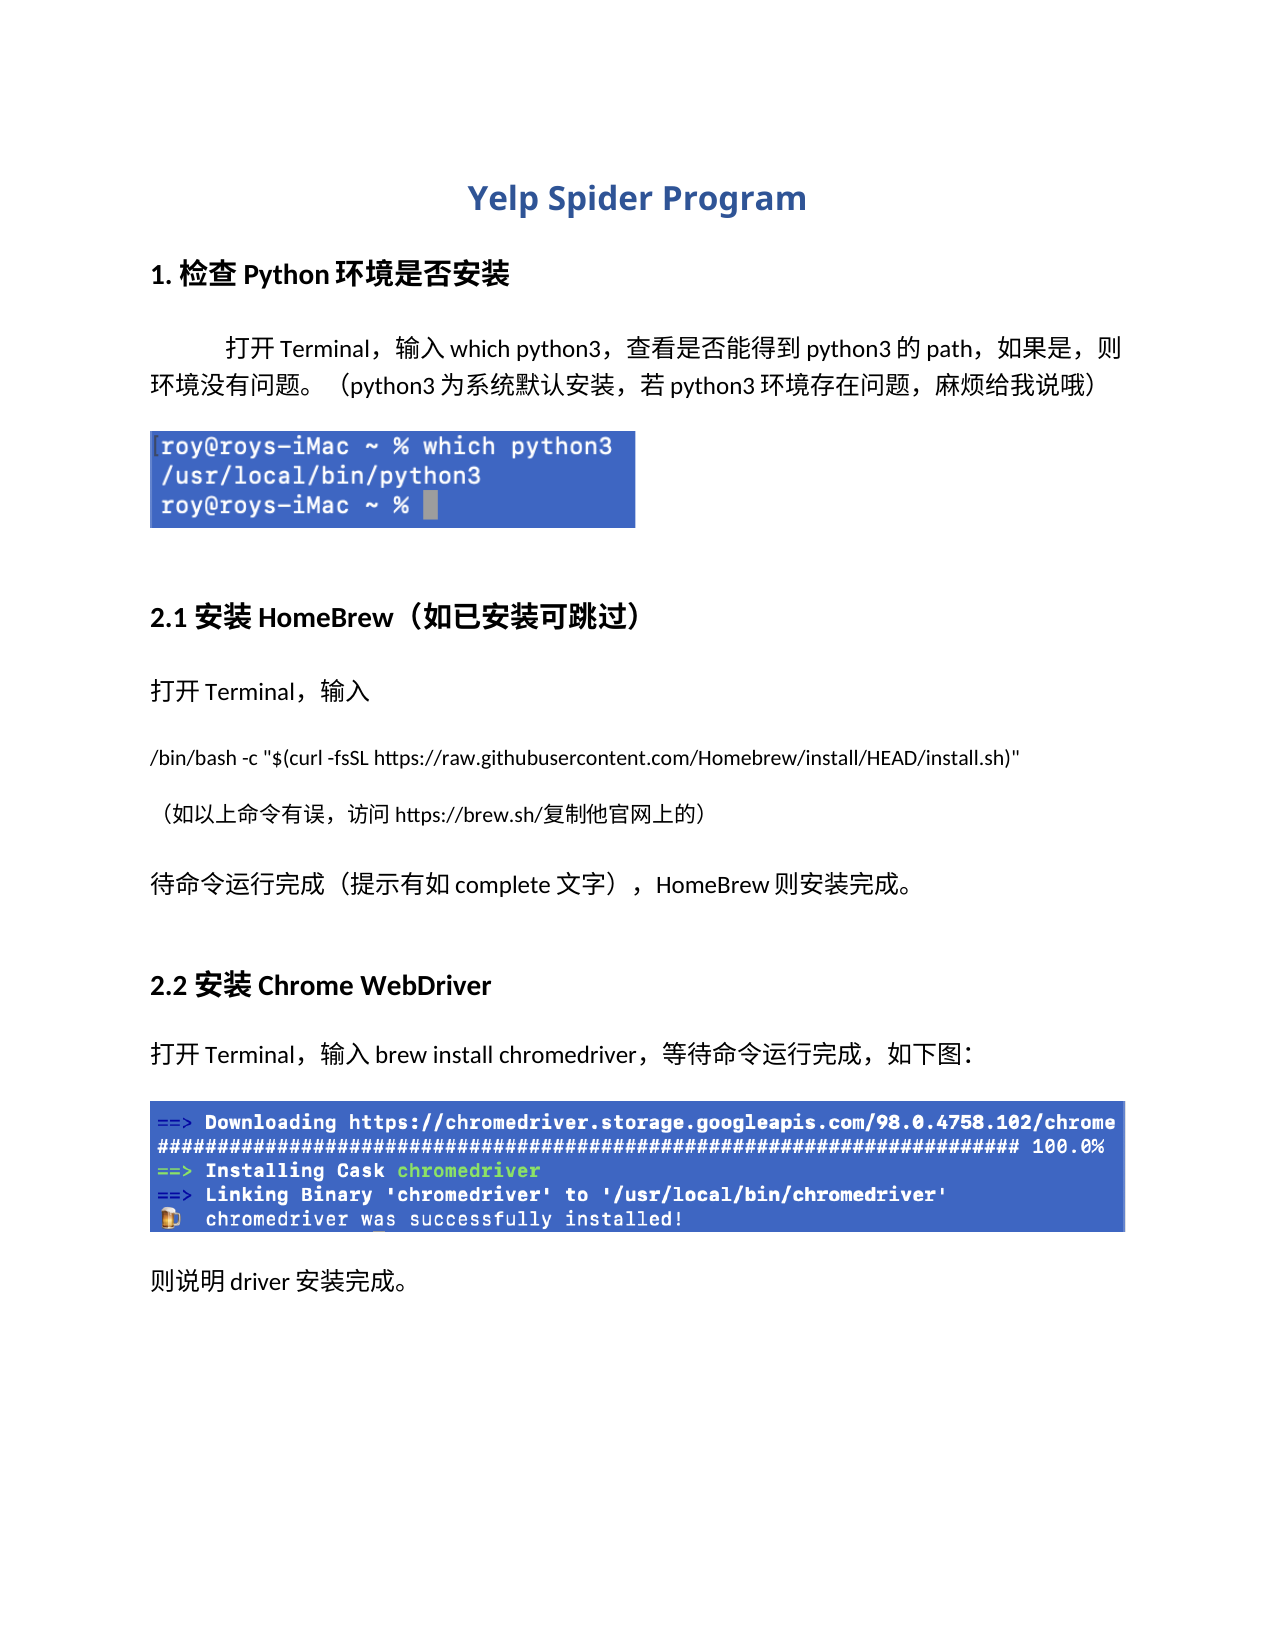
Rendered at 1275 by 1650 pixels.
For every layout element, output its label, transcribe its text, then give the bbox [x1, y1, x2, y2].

picture [150, 431, 636, 528]
text 2.1 安装HomeBrew（如已安装可跳过） [150, 594, 1125, 636]
text 打开Terminal，输入 [150, 672, 1125, 708]
subtitle Yelp Spider Program [150, 175, 1125, 220]
text /bin/bash -c "$(curl -fsSL https://raw.githubusercontent.com/Homebrew/install/HEAD/install.sh)" [150, 744, 1125, 770]
text 1. 检查Python环境是否安装 [150, 251, 1125, 293]
text （如以上命令有误，访问https://brew.sh/复制他官网上的） [150, 797, 1125, 829]
text 2.2 安装Chrome WebDriver [150, 962, 1125, 1004]
text 打开Terminal，输入which python3，查看是否能得到python3的path，如果是，则环境没有问题。（python3为系统默认安装，若python3环境存在问题，麻烦给我说哦） [150, 329, 1125, 401]
text 打开Terminal，输入brew install chromedriver，等待命令运行完成，如下图： [150, 1034, 1125, 1071]
text 待命令运行完成（提示有如complete文字），HomeBrew则安装完成。 [150, 864, 1125, 901]
text 则说明driver安装完成。 [150, 1262, 1125, 1298]
picture [150, 1101, 1125, 1232]
